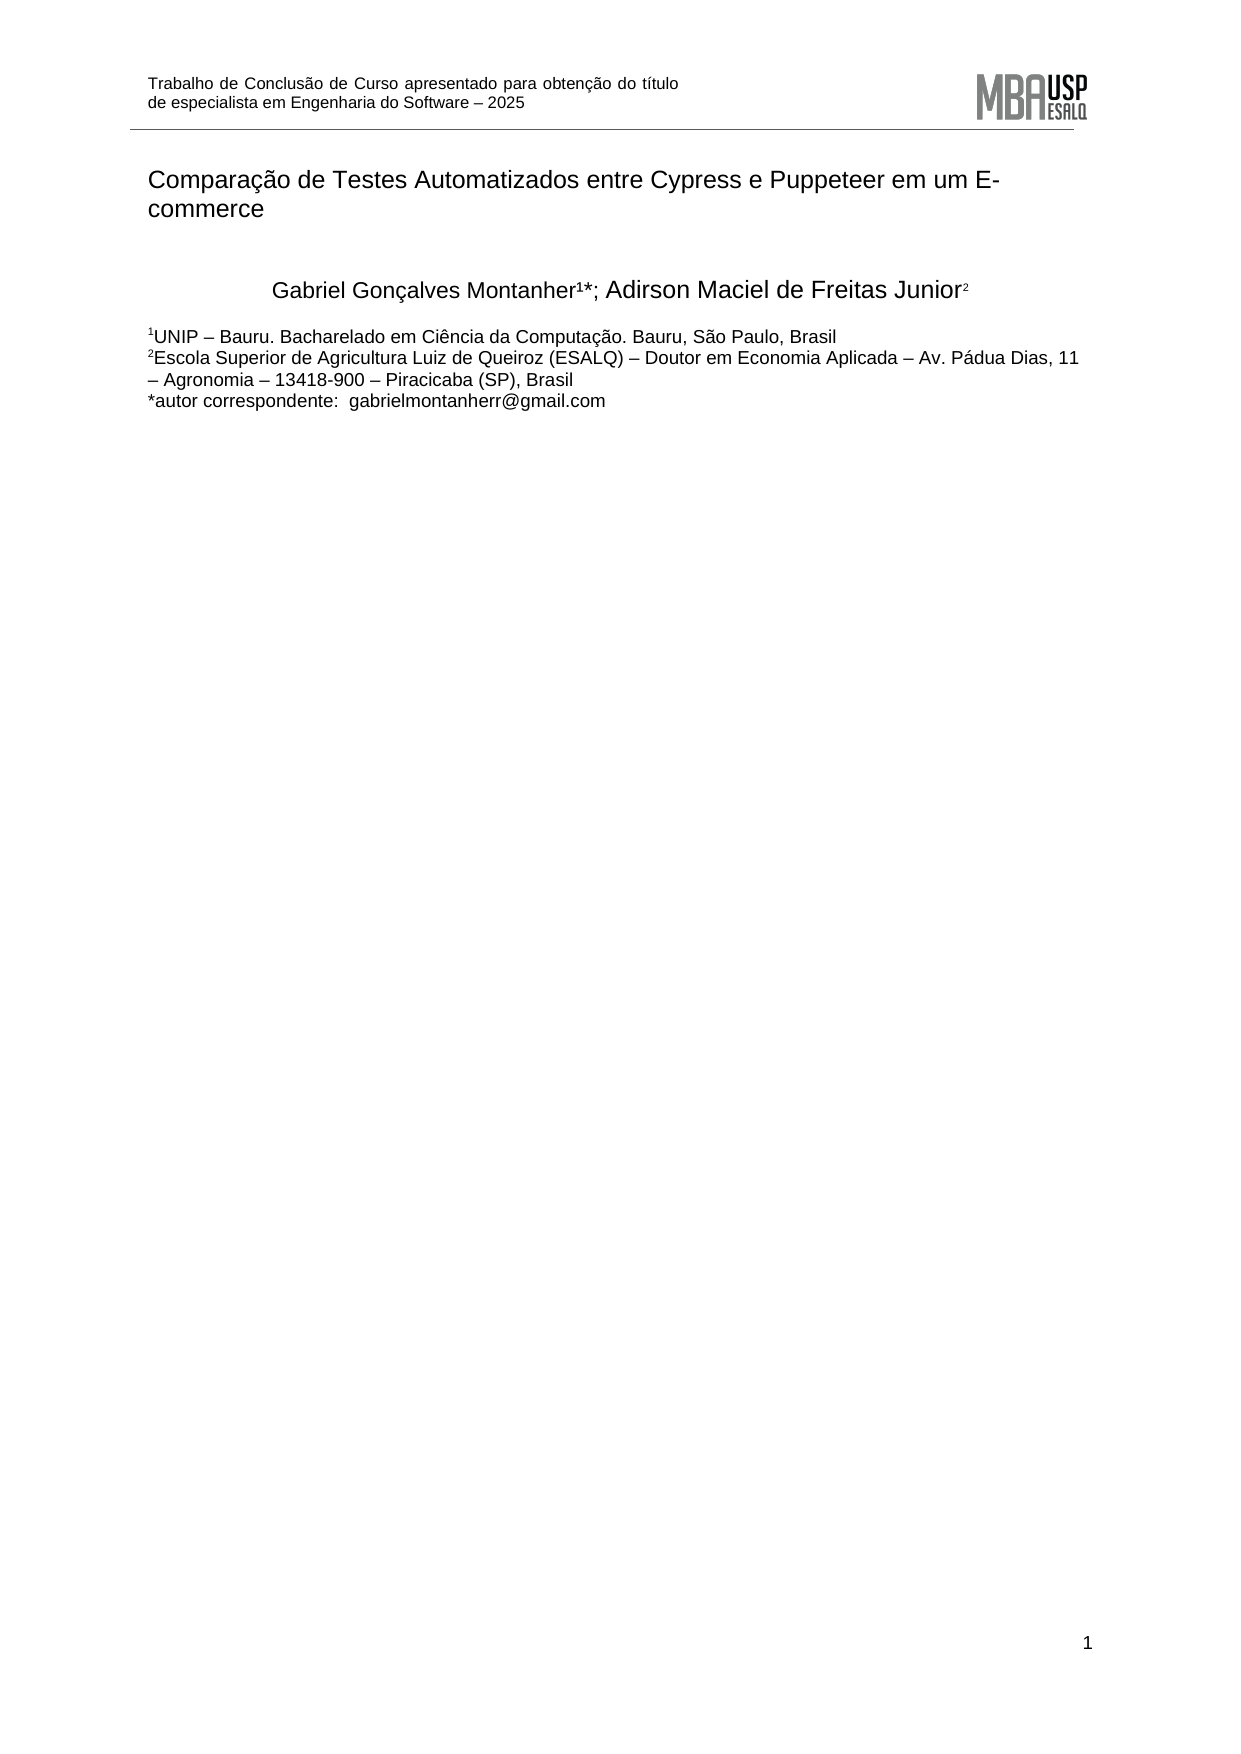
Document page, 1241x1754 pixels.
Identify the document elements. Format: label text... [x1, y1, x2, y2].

text Comparação de Testes Automatizados entre Cypress e Puppeteer em um E-commerce [148, 165, 1092, 222]
picture [972, 72, 1092, 122]
text Gabriel Gonçalves Montanher¹*; Adirson Maciel de Freitas Junior2 [148, 275, 1092, 304]
text 1UNIP – Bauru. Bacharelado em Ciência da Computação. Bauru, São Paulo, Brasil [148, 325, 1092, 347]
text 2Escola Superior de Agricultura Luiz de Queiroz (ESALQ) – Doutor em Economia Aplicada – Av. Pádua Dias, 11 – Agronomia – 13418-900 – Piracicaba (SP), Brasil [148, 347, 1092, 390]
text *autor correspondente: gabrielmontanherr@gmail.com [148, 390, 1092, 412]
